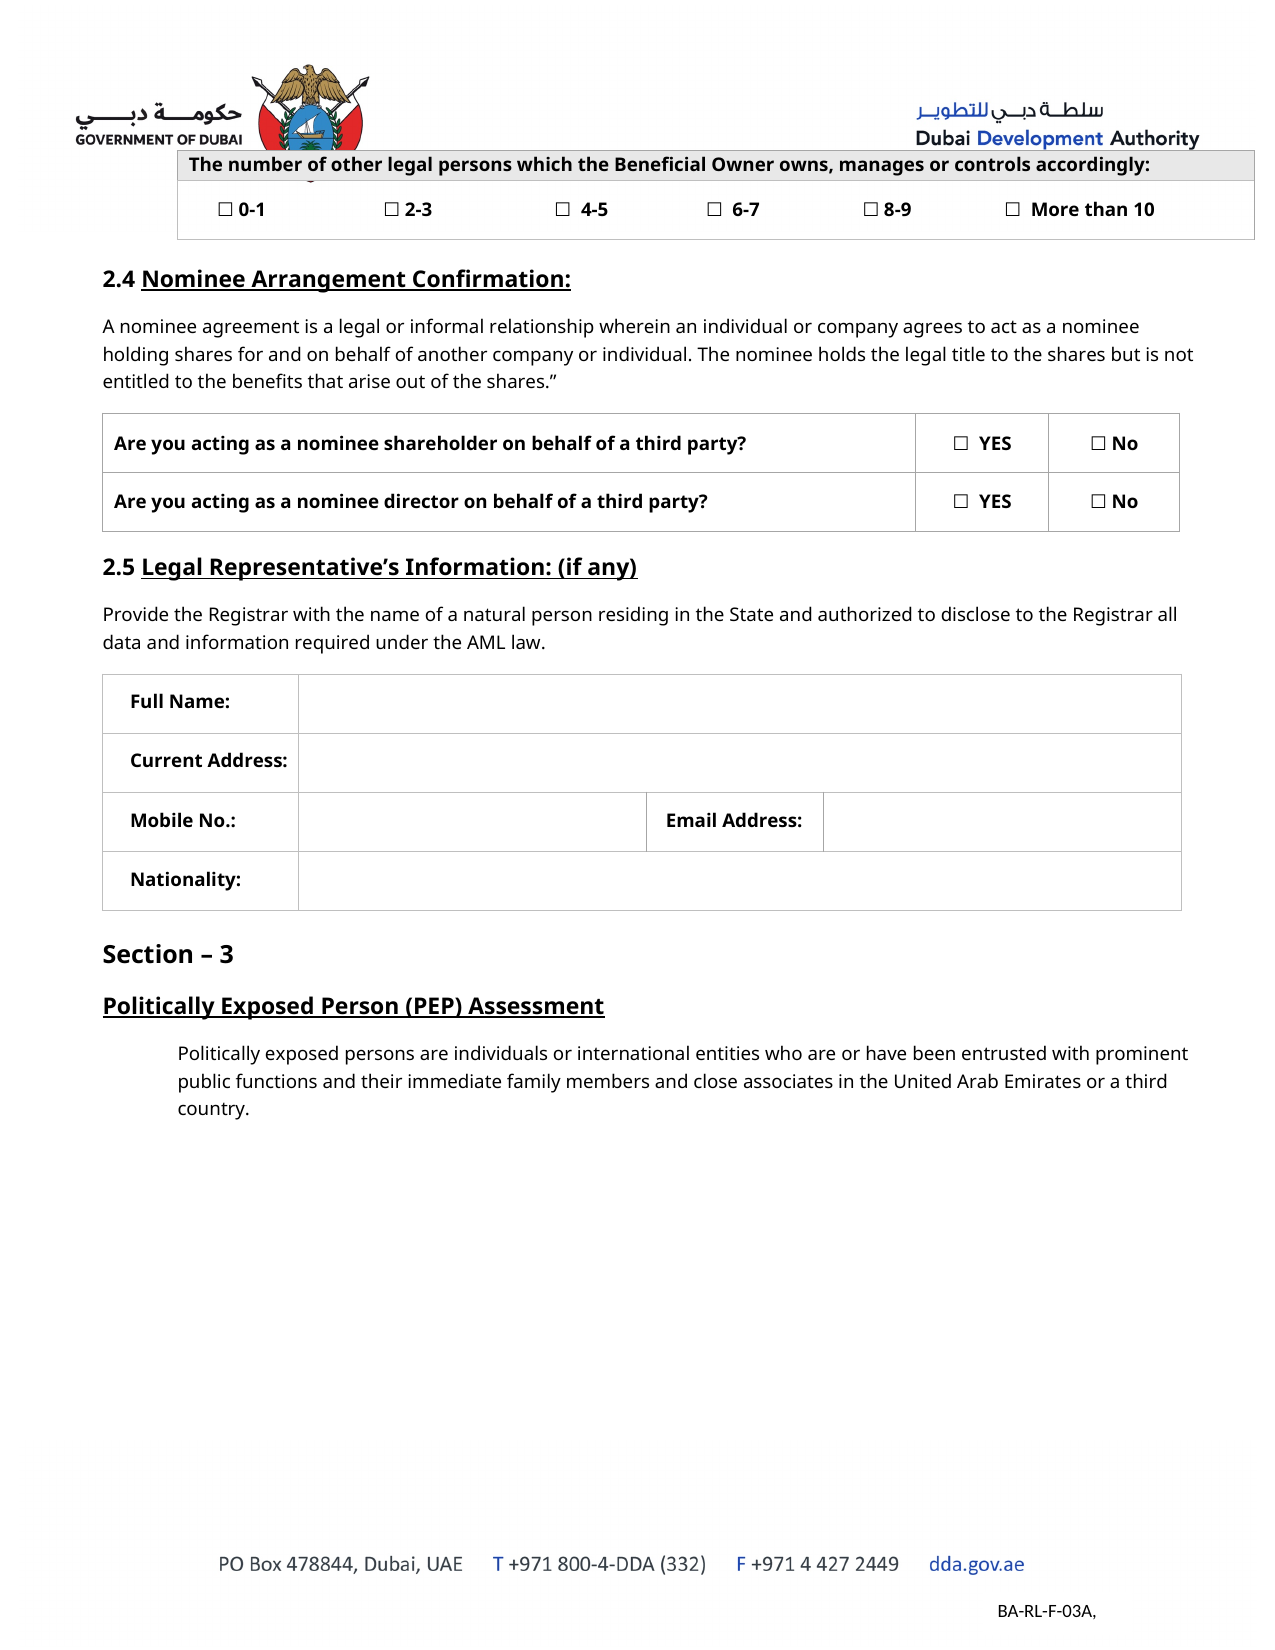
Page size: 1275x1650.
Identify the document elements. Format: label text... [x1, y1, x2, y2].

table_cell 0-1 2-3 4-5 6-7 8-9 More than 10 [178, 181, 1254, 239]
text A nominee agreement is a legal or informal relationship wherein an individual or company agrees to act as a nominee holding shares for and on behalf of another company or individual. The nominee holds the legal title to the shares but is not entitled to the benefits that arise out of the shares.” [102, 313, 1196, 394]
text Section – 3 [102, 937, 1196, 971]
table_header [299, 675, 1181, 732]
table_cell [299, 793, 646, 851]
table_header The number of other legal persons which the Beneficial Owner owns, manages or controls accordingly: [178, 151, 1254, 180]
table_cell [299, 852, 1181, 910]
table_cell [824, 793, 1181, 851]
table_cell Nationality: [103, 852, 298, 910]
table_cell [299, 734, 1181, 792]
table_cell Mobile No.: [103, 793, 298, 851]
table_cell Are you acting as a nominee director on behalf of a third party? [103, 473, 915, 531]
table_header Full Name: [103, 675, 298, 732]
text 2.4 Nominee Arrangement Confirmation: [102, 263, 1196, 294]
picture [18, 1440, 1258, 1647]
table_cell Current Address: [103, 734, 298, 792]
table_header YES [916, 414, 1048, 472]
text 2.5 Legal Representative’s Information: (if any) [102, 551, 1196, 583]
text Politically exposed persons are individuals or international entities who are or have been entrusted with prominent public functions and their immediate family members and close associates in the United Arab Emirates or a third country. [177, 1040, 1196, 1121]
picture [17, 5, 1257, 232]
table_cell Email Address: [647, 793, 823, 851]
text Provide the Registrar with the name of a natural person residing in the State and authorized to disclose to the Registrar all data and information required under the AML law. [93, 602, 1196, 655]
table_cell No [1049, 473, 1179, 531]
table_header No [1049, 414, 1179, 472]
text Politically Exposed Person (PEP) Assessment [102, 990, 1196, 1021]
table_cell YES [916, 473, 1048, 531]
table_header Are you acting as a nominee shareholder on behalf of a third party? [103, 414, 915, 472]
